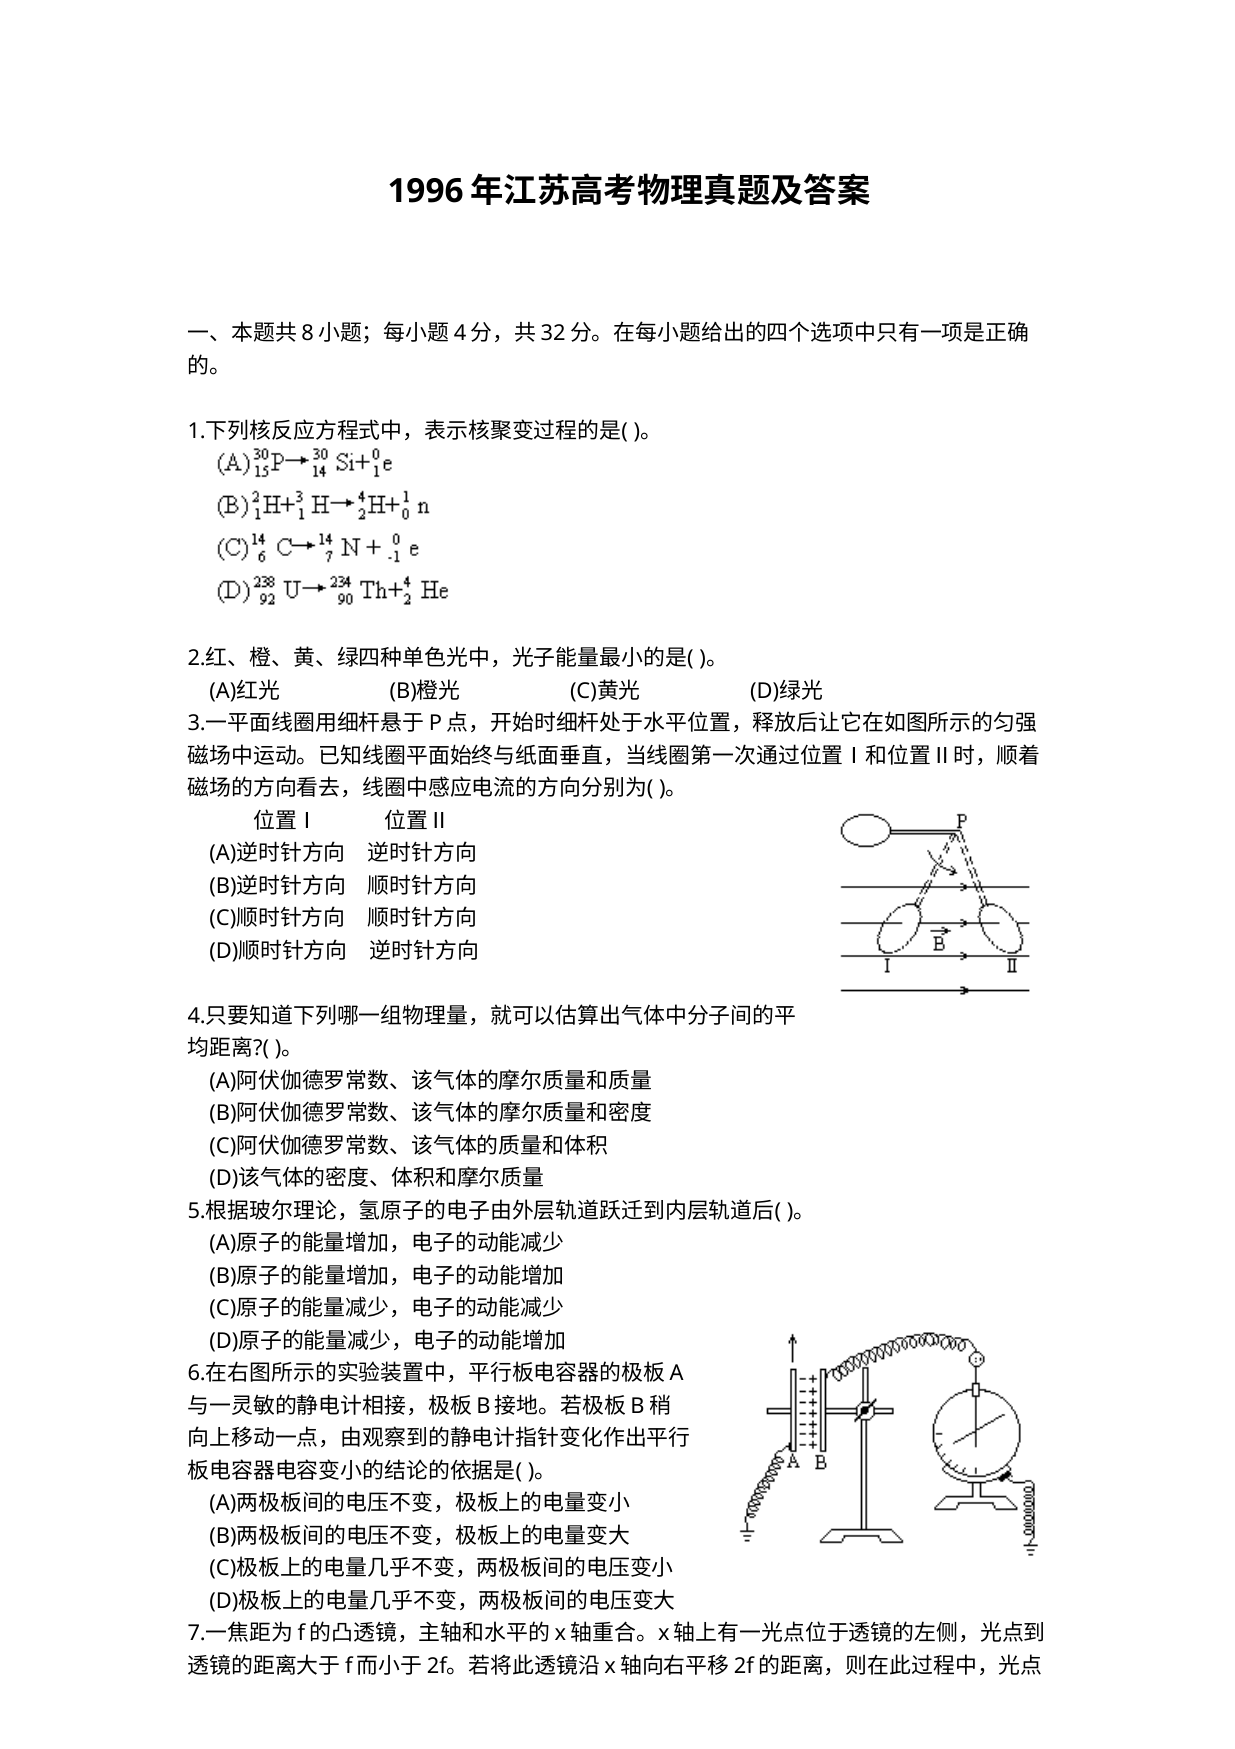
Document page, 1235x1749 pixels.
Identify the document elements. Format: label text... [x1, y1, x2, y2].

text 1996年江苏高考物理真题及答案 [187, 156, 1047, 221]
picture [209, 445, 459, 608]
picture [824, 805, 1050, 1001]
picture [731, 1325, 1049, 1559]
